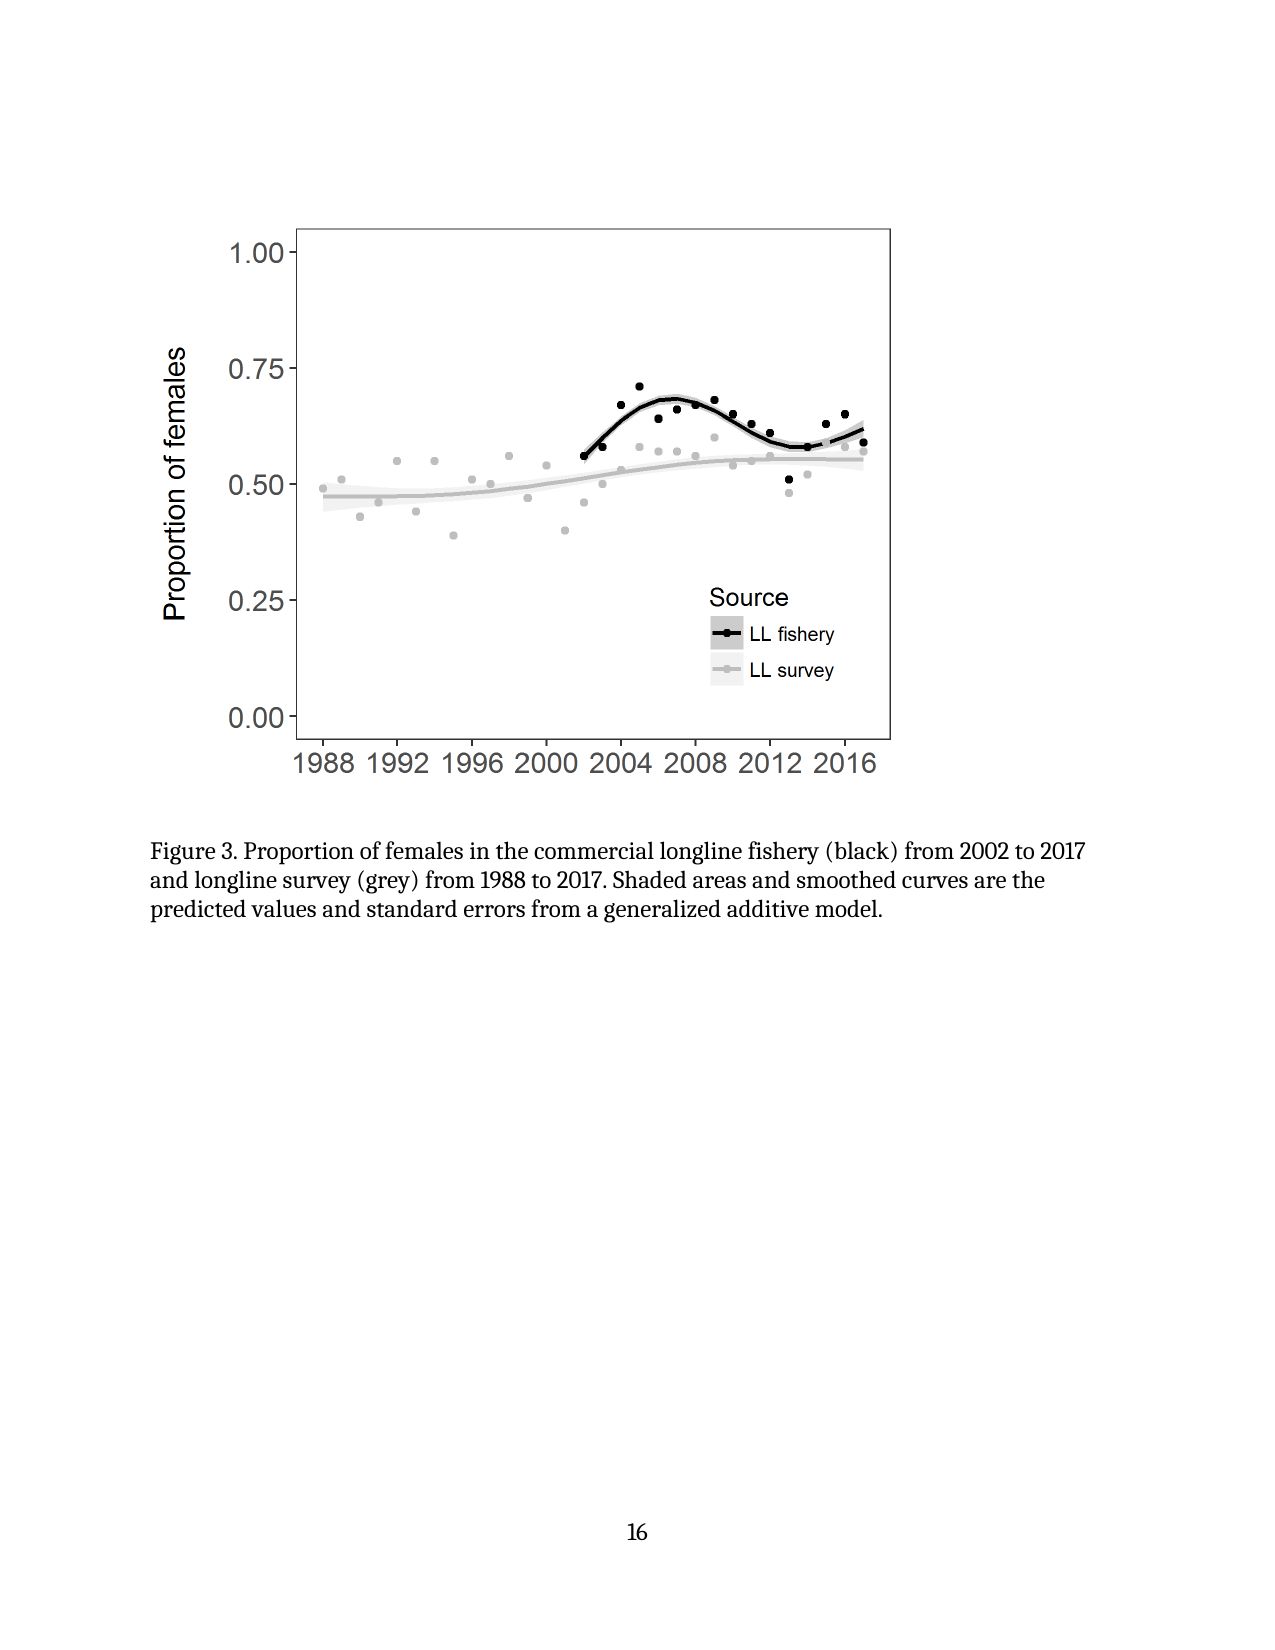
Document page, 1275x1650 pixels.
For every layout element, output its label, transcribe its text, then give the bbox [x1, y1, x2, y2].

text Figure 3. Proportion of females in the commercial longline fishery (black) from 2002 to 2017 and longline survey (grey) from 1988 to 2017. Shaded areas and smoothed curves are the predicted values and standard errors from a generalized additive model. [150, 837, 1125, 923]
picture [150, 216, 903, 819]
